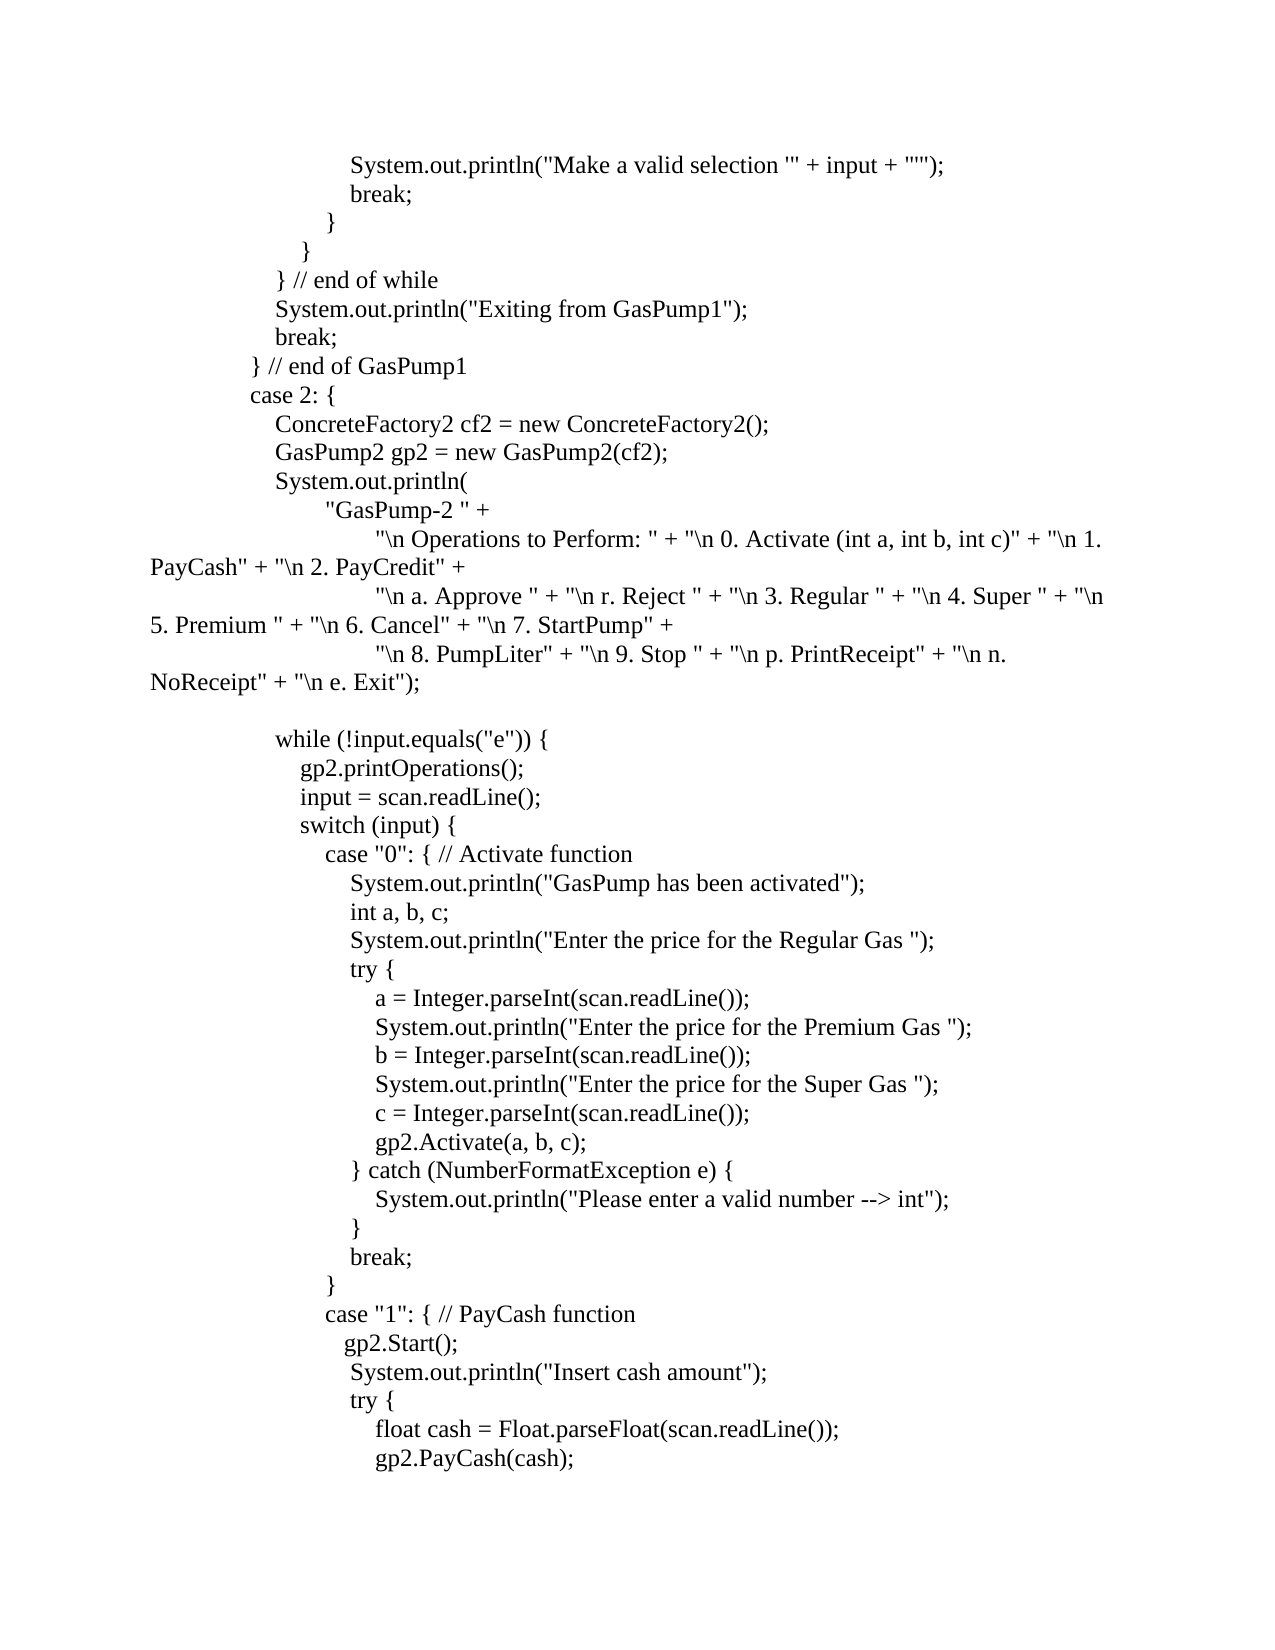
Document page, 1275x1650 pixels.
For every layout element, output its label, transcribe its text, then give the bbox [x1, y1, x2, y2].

text System.out.println("Please enter a valid number --> int"); [150, 1184, 1125, 1213]
text float cash = Float.parseFloat(scan.readLine()); [150, 1414, 1125, 1443]
text "\n a. Approve " + "\n r. Reject " + "\n 3. Regular " + "\n 4. Super " + "\n 5. Premium " + "\n 6. Cancel" + "\n 7. StartPump" + [150, 581, 1125, 639]
text } [150, 236, 1125, 265]
text switch (input) { [150, 811, 1125, 839]
text System.out.println("GasPump has been activated"); [150, 868, 1125, 897]
text gp2.printOperations(); [150, 753, 1125, 782]
text break; [150, 322, 1125, 351]
text gp2.PayCash(cash); [150, 1443, 1125, 1472]
text } catch (NumberFormatException e) { [150, 1156, 1125, 1184]
text ConcreteFactory2 cf2 = new ConcreteFactory2(); [150, 409, 1125, 437]
text "\n Operations to Perform: " + "\n 0. Activate (int a, int b, int c)" + "\n 1. PayCash" + "\n 2. PayCredit" + [150, 524, 1125, 581]
text b = Integer.parseInt(scan.readLine()); [150, 1041, 1125, 1069]
text System.out.println("Exiting from GasPump1"); [150, 294, 1125, 322]
text GasPump2 gp2 = new GasPump2(cf2); [150, 437, 1125, 466]
text } [150, 207, 1125, 236]
text "\n 8. PumpLiter" + "\n 9. Stop " + "\n p. PrintReceipt" + "\n n. NoReceipt" + "\n e. Exit"); [150, 639, 1125, 696]
text } // end of while [150, 265, 1125, 294]
text System.out.println("Make a valid selection '" + input + "'"); [150, 150, 1125, 179]
text System.out.println("Enter the price for the Premium Gas "); [150, 1012, 1125, 1041]
text } [150, 1271, 1125, 1299]
text System.out.println("Enter the price for the Super Gas "); [150, 1069, 1125, 1098]
text a = Integer.parseInt(scan.readLine()); [150, 983, 1125, 1012]
text break; [150, 179, 1125, 207]
text System.out.println("Enter the price for the Regular Gas "); [150, 926, 1125, 954]
text break; [150, 1242, 1125, 1271]
text try { [150, 954, 1125, 983]
text case 2: { [150, 380, 1125, 409]
text System.out.println( [150, 466, 1125, 495]
text gp2.Activate(a, b, c); [150, 1127, 1125, 1156]
text case "0": { // Activate function [150, 839, 1125, 868]
text while (!input.equals("e")) { [150, 724, 1125, 753]
text System.out.println("Insert cash amount"); [150, 1357, 1125, 1386]
text c = Integer.parseInt(scan.readLine()); [150, 1098, 1125, 1127]
text } [150, 1213, 1125, 1242]
text case "1": { // PayCash function [150, 1299, 1125, 1328]
text gp2.Start(); [150, 1328, 1125, 1357]
text input = scan.readLine(); [150, 782, 1125, 811]
text int a, b, c; [150, 897, 1125, 926]
text } // end of GasPump1 [150, 351, 1125, 380]
text try { [150, 1386, 1125, 1414]
text "GasPump-2 " + [150, 495, 1125, 524]
